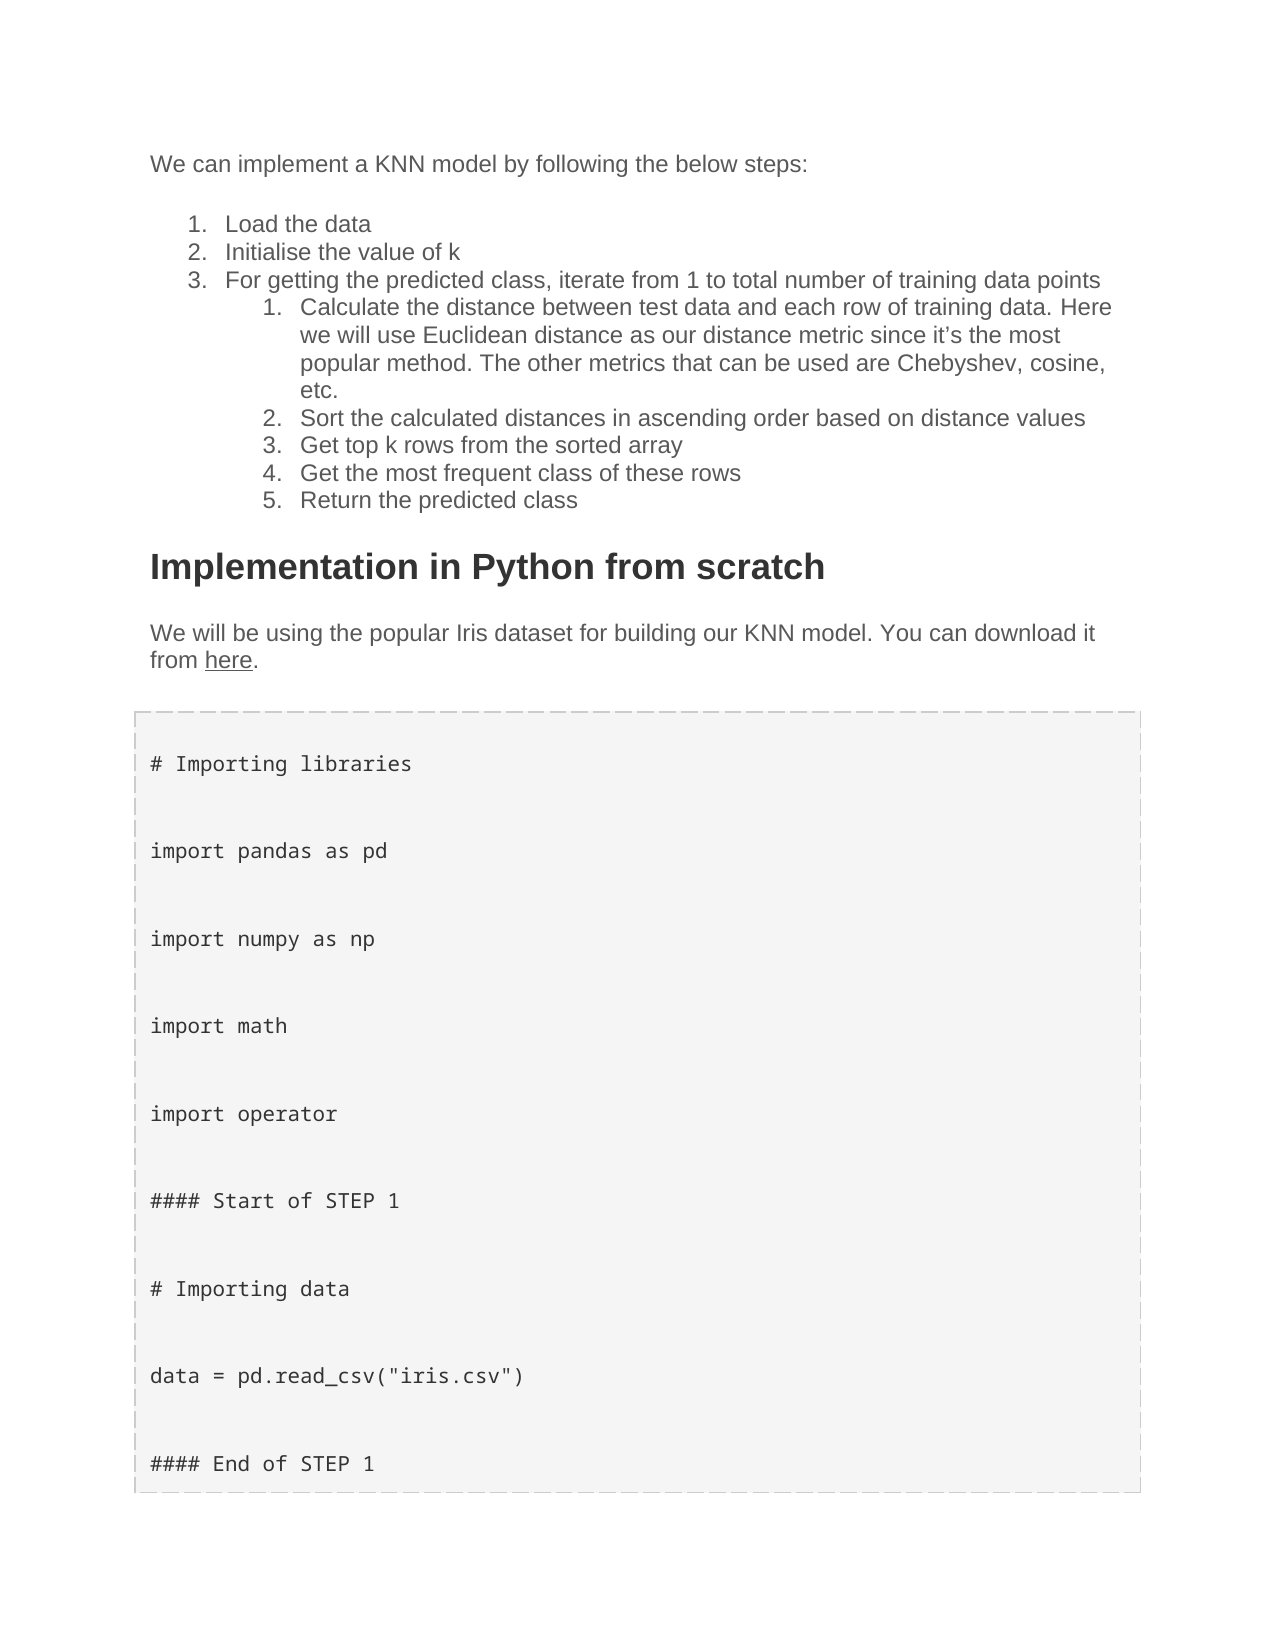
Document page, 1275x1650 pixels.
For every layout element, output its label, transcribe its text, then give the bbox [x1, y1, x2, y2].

text # Importing libraries [134, 711, 1141, 777]
text import math [134, 974, 1141, 1040]
list Calculate the distance between test data and each row of training data. Here we will use Euclidean distance as our distance metric since it’s the most popular method. The other metrics that can be used are Chebyshev, cosine, etc. [262, 293, 1125, 404]
text We will be using the popular Iris dataset for building our KNN model. You can download it from here. [150, 618, 1125, 674]
text # Importing data [134, 1236, 1141, 1302]
text We can implement a KNN model by following the below steps: [150, 150, 1125, 178]
list Get the most frequent class of these rows [262, 459, 1125, 486]
list Initialise the value of k [187, 238, 1125, 266]
subtitle Implementation in Python from scratch [150, 545, 1125, 587]
text import operator [134, 1061, 1141, 1127]
list Sort the calculated distances in ascending order based on distance values [262, 404, 1125, 431]
text data = pd.read_csv("iris.csv") [134, 1324, 1141, 1390]
text import numpy as np [134, 886, 1141, 952]
list Load the data [187, 210, 1125, 238]
list Get top k rows from the sorted array [262, 431, 1125, 459]
text #### End of STEP 1 [134, 1411, 1141, 1493]
text import pandas as pd [134, 799, 1141, 865]
list For getting the predicted class, iterate from 1 to total number of training data points [187, 266, 1125, 293]
list Return the predicted class [262, 486, 1125, 514]
text #### Start of STEP 1 [134, 1149, 1141, 1215]
